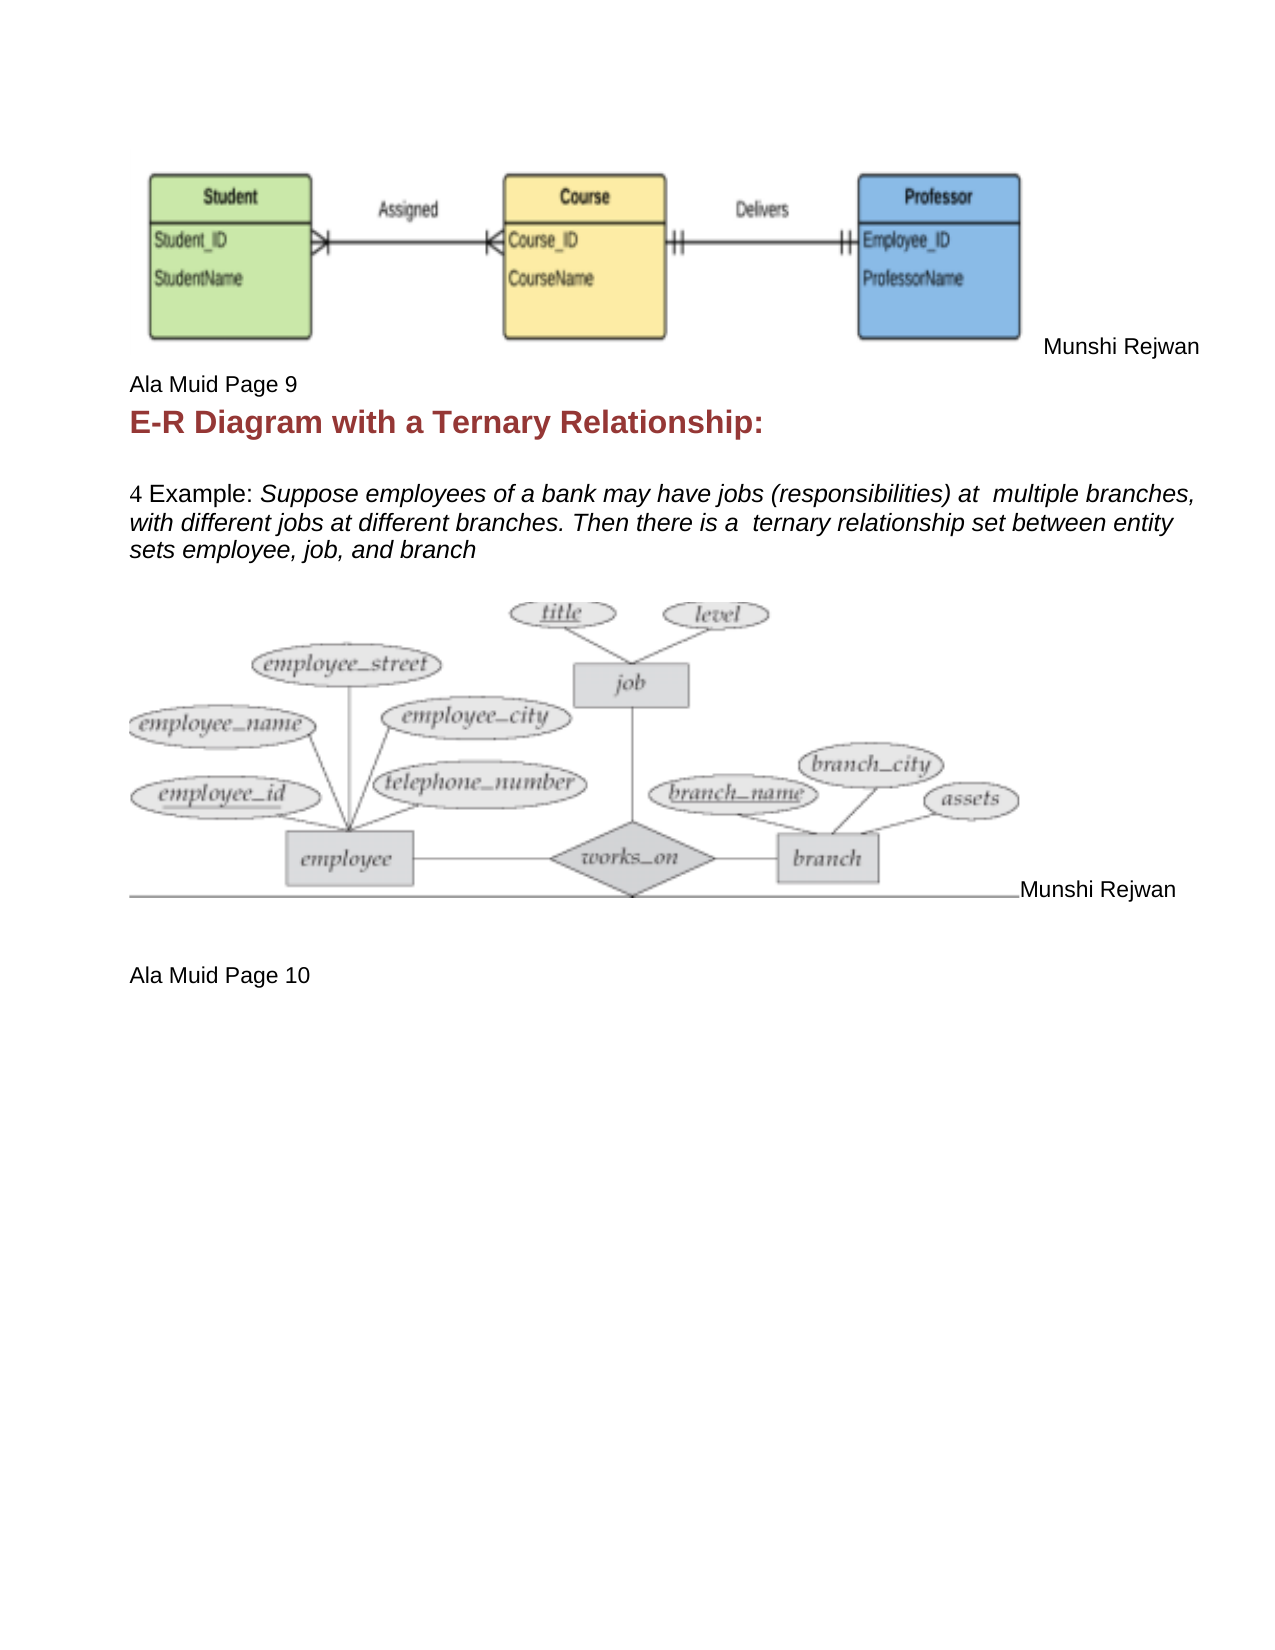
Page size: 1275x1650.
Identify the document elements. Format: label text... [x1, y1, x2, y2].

picture [129, 149, 1043, 355]
text E-R Diagram with a Ternary Relationship: [129, 409, 1208, 439]
text  Example: Suppose employees of a bank may have jobs (responsibilities) at multiple branches, with different jobs at different branches. Then there is a ternary relationship set between entity sets employee, job, and branch [129, 481, 1208, 564]
picture [129, 602, 1020, 898]
